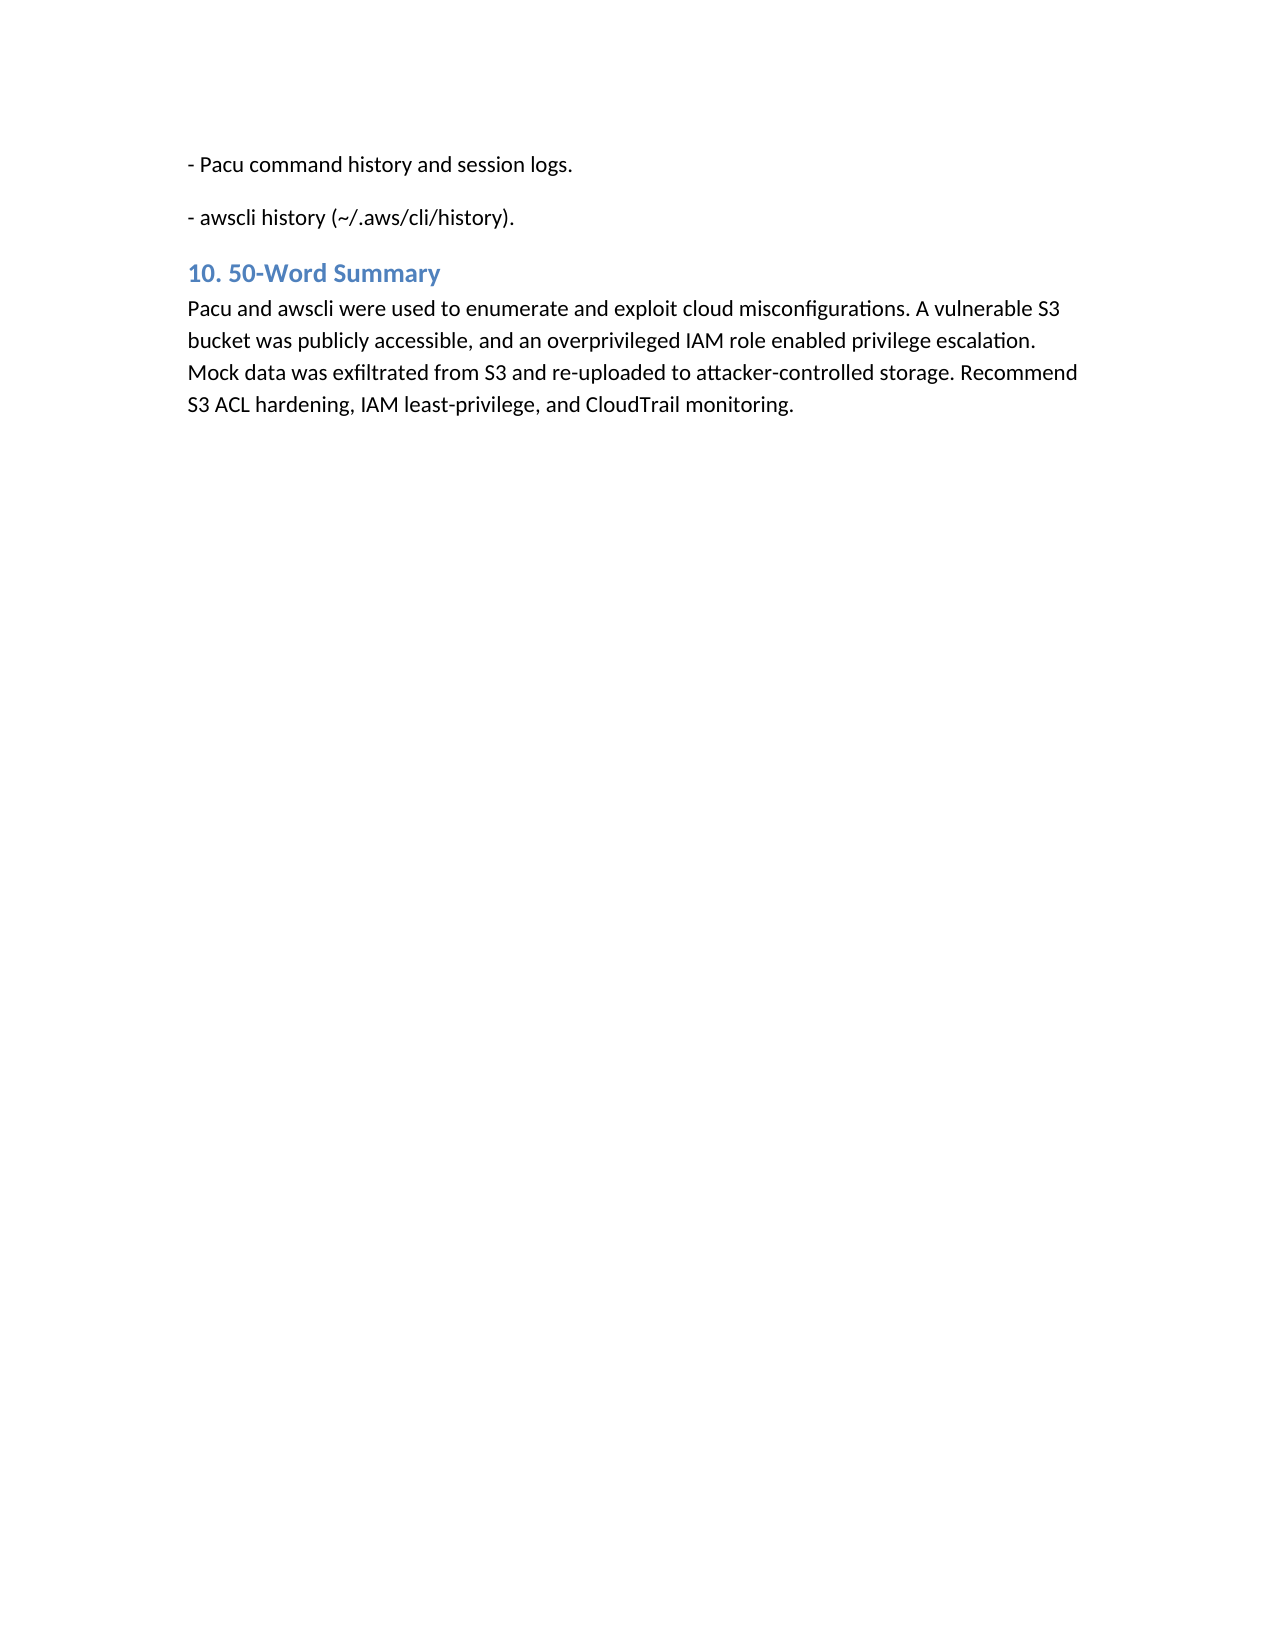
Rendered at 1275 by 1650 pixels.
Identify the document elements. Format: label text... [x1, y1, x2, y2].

subtitle 10. 50-Word Summary [187, 256, 1087, 289]
text - awscli history (~/.aws/cli/history). [187, 203, 1087, 231]
text - Pacu command history and session logs. [187, 150, 1087, 178]
text Pacu and awscli were used to enumerate and exploit cloud misconfigurations. A vulnerable S3 bucket was publicly accessible, and an overprivileged IAM role enabled privilege escalation. Mock data was exfiltrated from S3 and re-uploaded to attacker-controlled storage. Recommend S3 ACL hardening, IAM least-privilege, and CloudTrail monitoring. [187, 294, 1087, 418]
